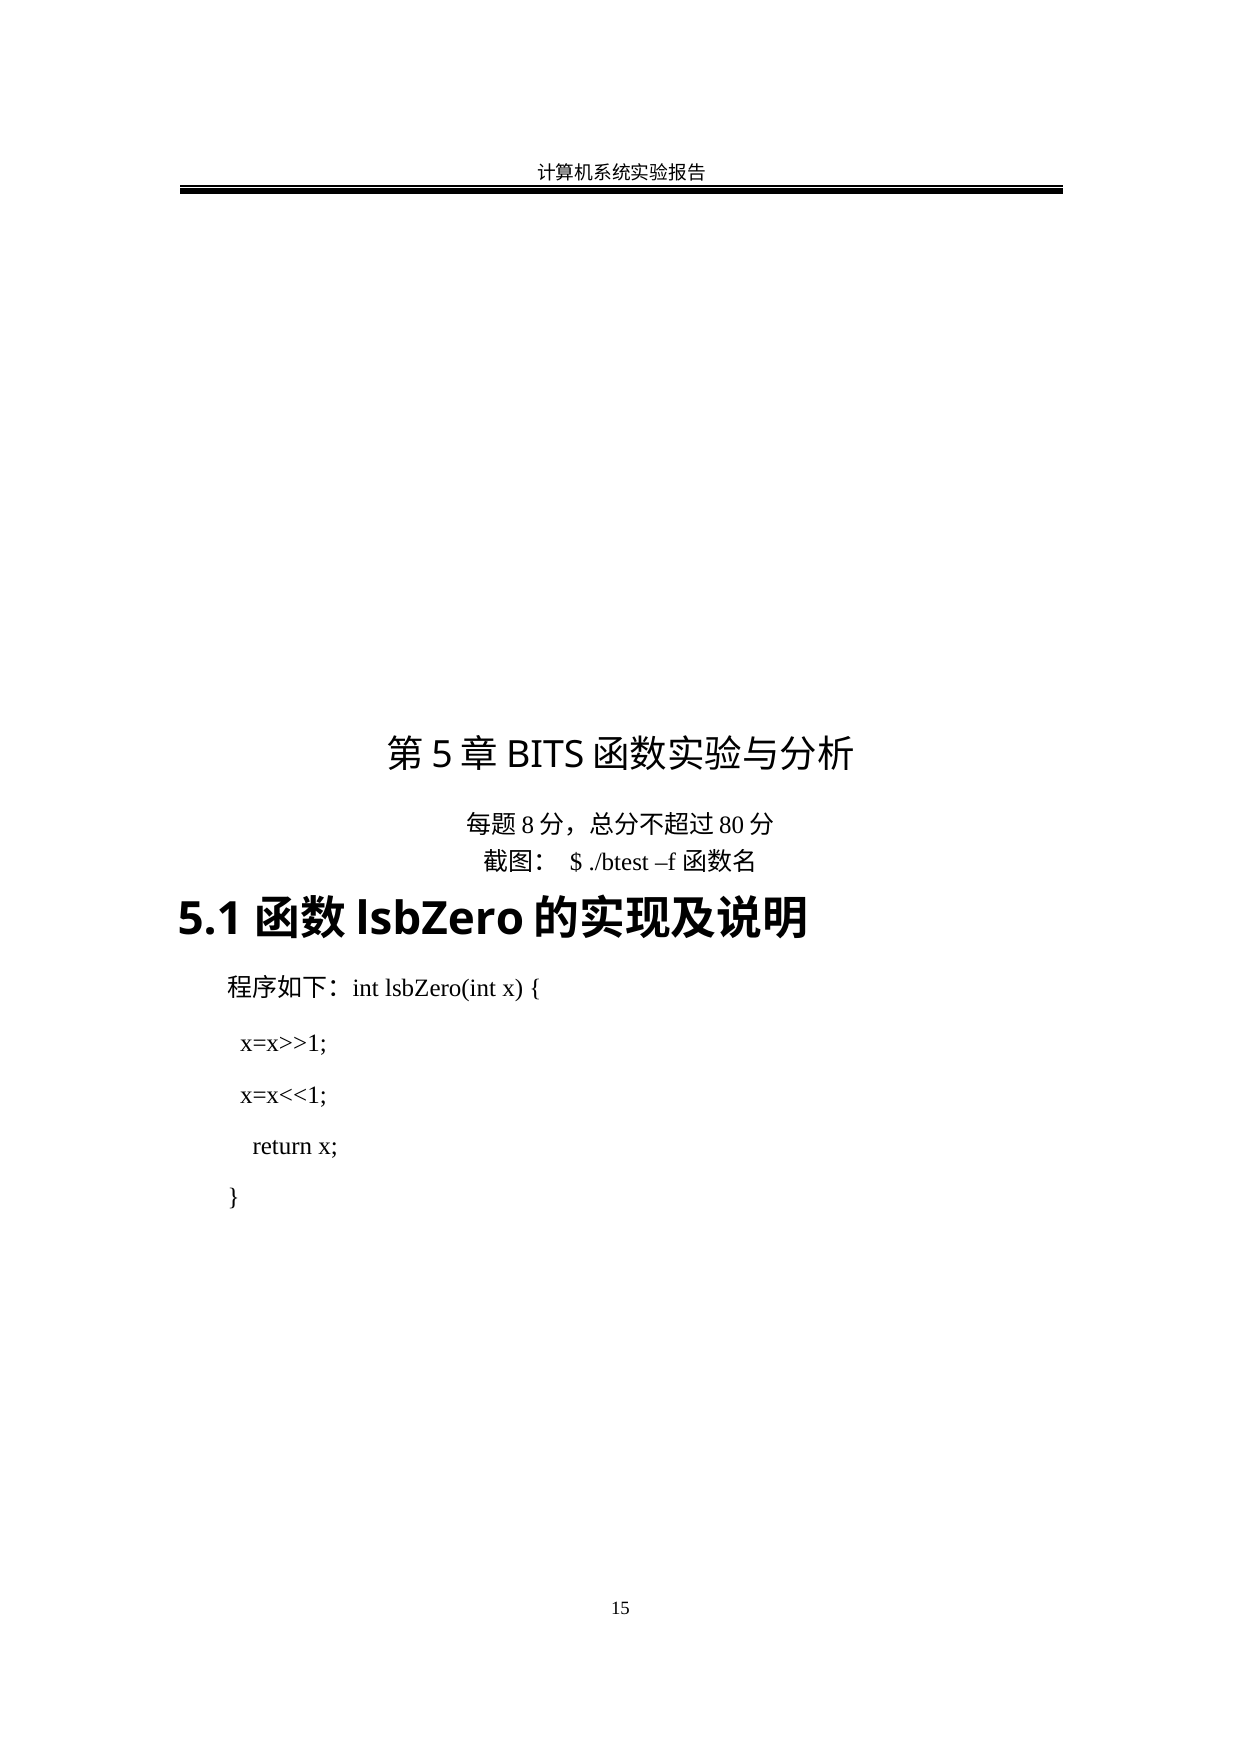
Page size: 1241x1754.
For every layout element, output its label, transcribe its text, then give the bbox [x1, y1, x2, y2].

subtitle 第5章 BITS函数实验与分析 [177, 701, 1063, 784]
text 截图： $ ./btest –f 函数名 [177, 841, 1063, 877]
text 程序如下：int lsbZero(int x) { [227, 967, 1063, 1003]
text return x; [227, 1131, 1063, 1160]
text } [227, 1182, 1063, 1211]
subtitle 5.1 函数lsbZero的实现及说明 [177, 902, 1063, 942]
text x=x>>1; [227, 1028, 1063, 1057]
text 每题8分，总分不超过80分 [177, 805, 1063, 841]
text x=x<<1; [227, 1080, 1063, 1108]
